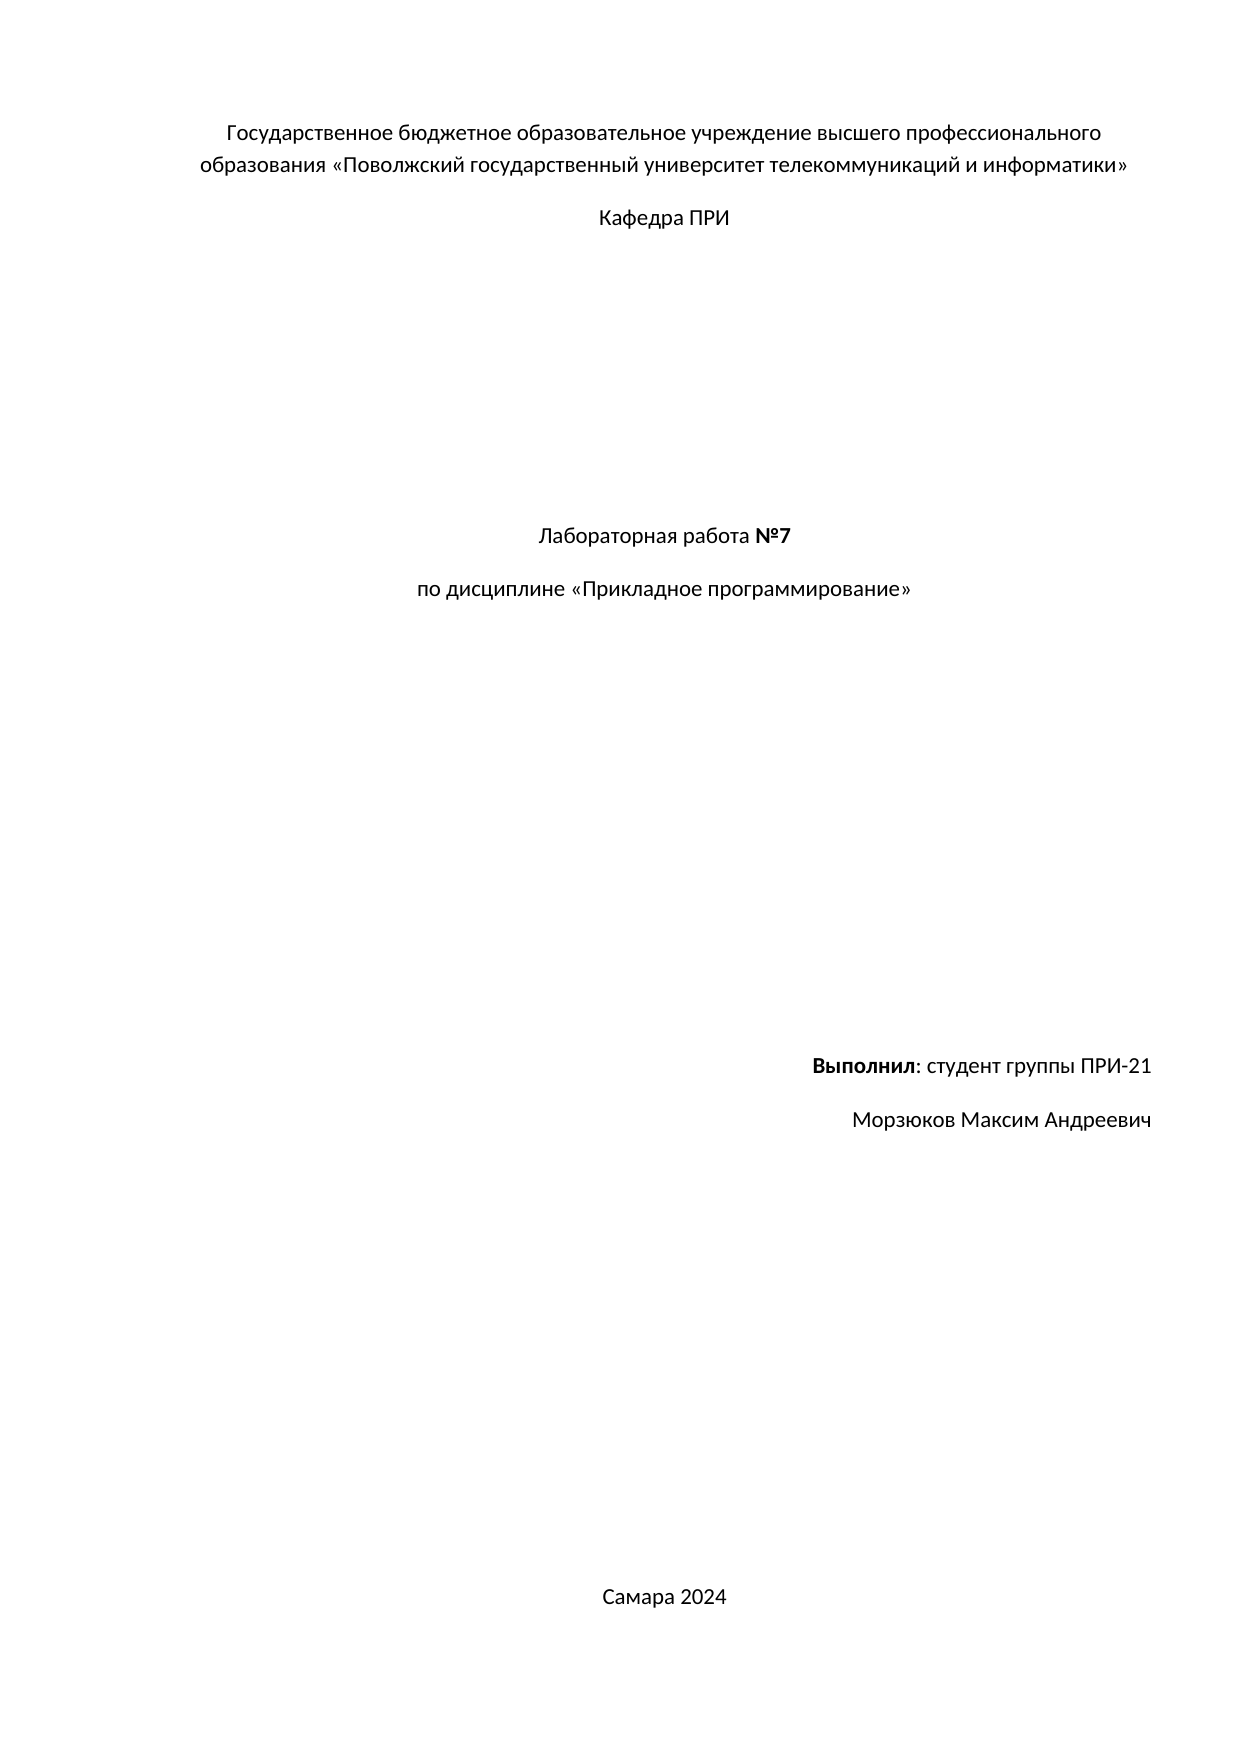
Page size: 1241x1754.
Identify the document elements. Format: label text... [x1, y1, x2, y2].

text Морзюков Максим Андреевич [177, 1105, 1152, 1133]
text Государственное бюджетное образовательное учреждение высшего профессионального образования «Поволжский государственный университет телекоммуникаций и информатики» [177, 118, 1152, 178]
text Кафедра ПРИ [177, 203, 1152, 231]
text Выполнил: студент группы ПРИ-21 [177, 1052, 1152, 1080]
text Самара 2024 [177, 1582, 1152, 1610]
text по дисциплине «Прикладное программирование» [177, 574, 1152, 602]
text Лабораторная работа №7 [177, 521, 1152, 549]
